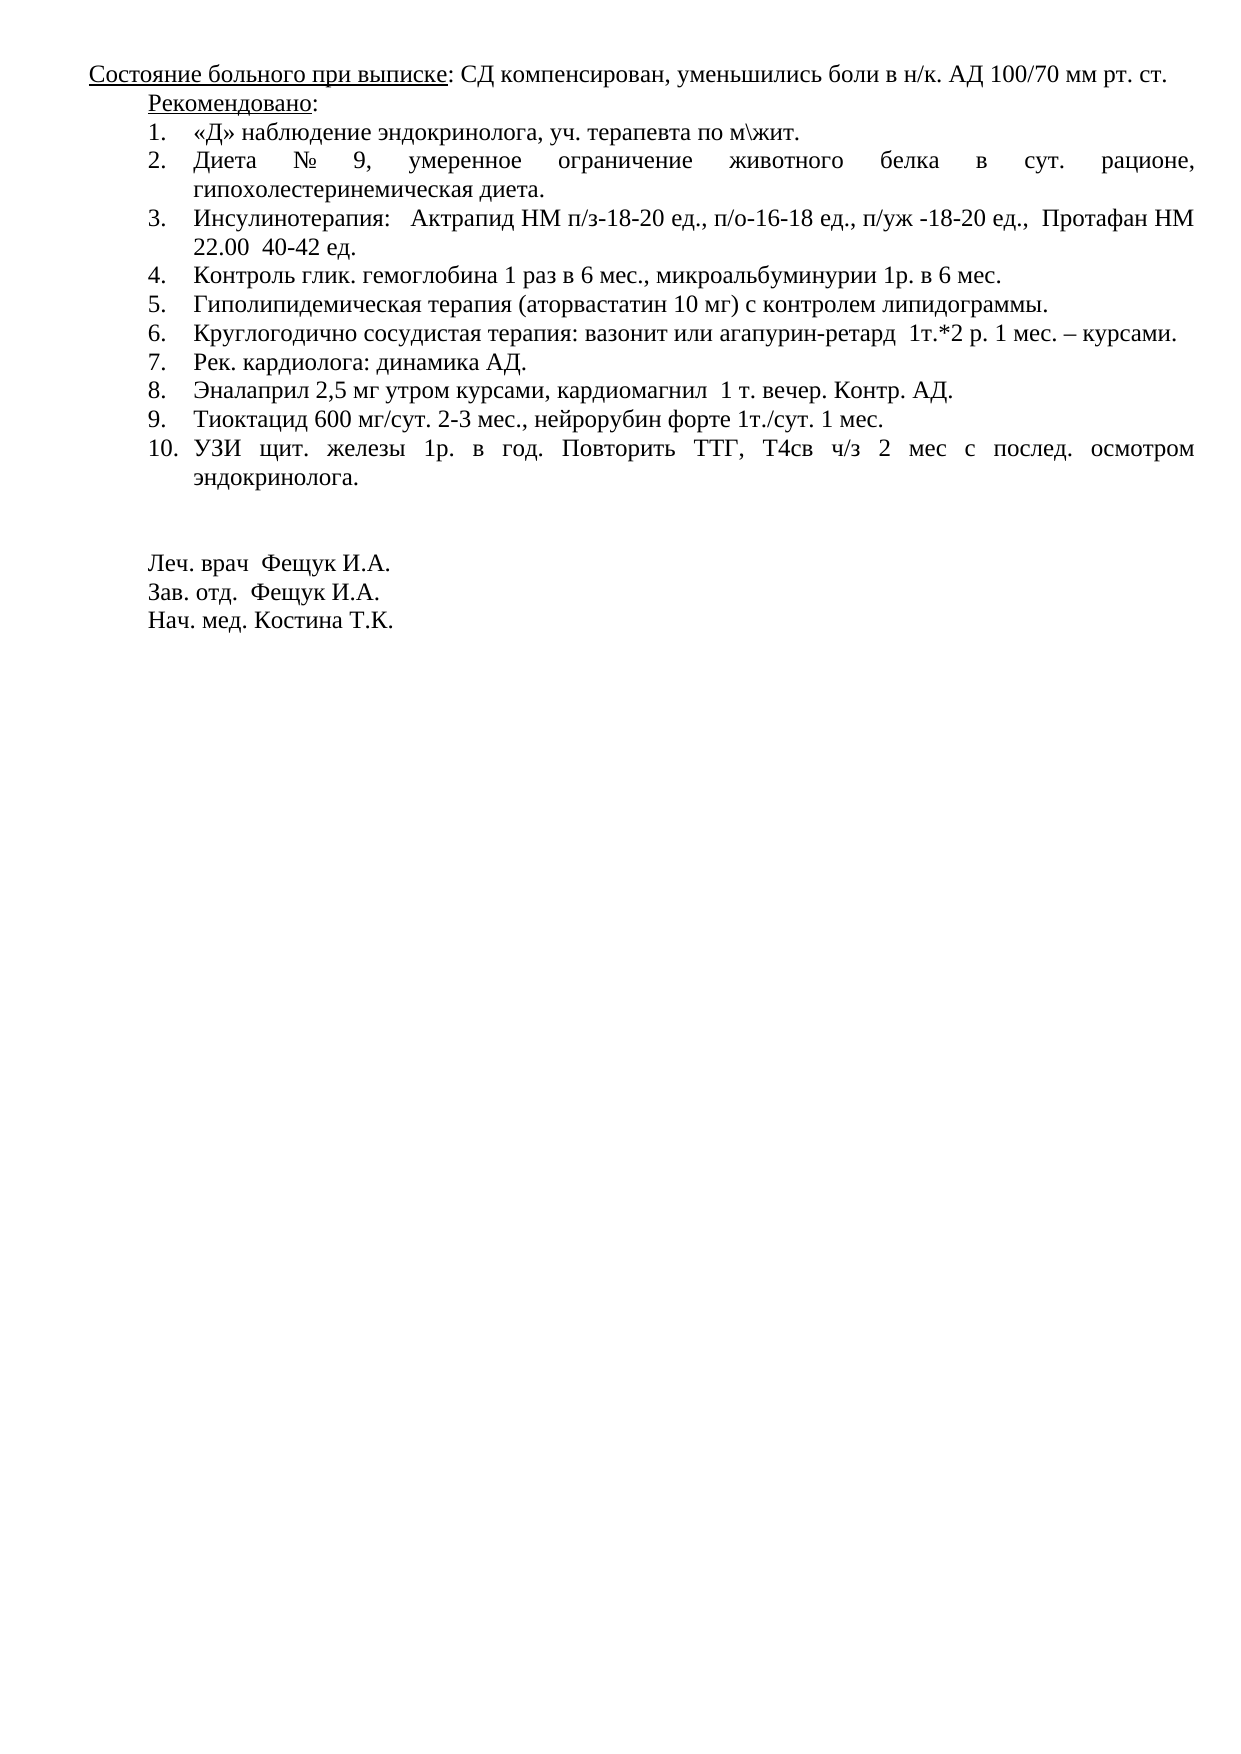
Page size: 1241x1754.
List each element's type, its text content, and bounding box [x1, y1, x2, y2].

list Диета № 9, умеренное ограничение животного белка в сут. рационе, гипохолестеринемическая диета. [148, 145, 1196, 203]
list Контроль глик. гемоглобина 1 раз в 6 мес., микроальбуминурии 1р. в 6 мес. [148, 260, 1196, 289]
list Рек. кардиолога: динамика АД. [148, 347, 1196, 375]
list Гиполипидемическая терапия (аторвастатин 10 мг) с контролем липидограммы. [148, 289, 1196, 318]
list Инсулинотерапия: Актрапид НМ п/з-18-20 ед., п/о-16-18 ед., п/уж -18-20 ед., Протафан НМ 22.00 40-42 ед. [148, 203, 1196, 260]
list «Д» наблюдение эндокринолога, уч. терапевта по м\жит. [148, 117, 1196, 145]
text Состояние больного при выписке: СД компенсирован, уменьшились боли в н/к. АД 100/70 мм рт. ст. [89, 59, 1196, 88]
text Нач. мед. Костина Т.К. [148, 605, 1196, 634]
text Зав. отд. Фещук И.А. [148, 577, 1196, 605]
list Круглогодично сосудистая терапия: вазонит или агапурин-ретард 1т.*2 р. 1 мес. – курсами. [148, 318, 1196, 347]
list УЗИ щит. железы 1р. в год. Повторить ТТГ, Т4св ч/з 2 мес с послед. осмотром эндокринолога. [148, 433, 1196, 490]
text Рекомендовано: [148, 88, 1196, 117]
subtitle Леч. врач Фещук И.А. [148, 548, 1196, 577]
list Тиоктацид 600 мг/сут. 2-3 мес., нейрорубин форте 1т./сут. 1 мес. [148, 404, 1196, 433]
list Эналаприл 2,5 мг утром курсами, кардиомагнил 1 т. вечер. Контр. АД. [148, 375, 1196, 404]
